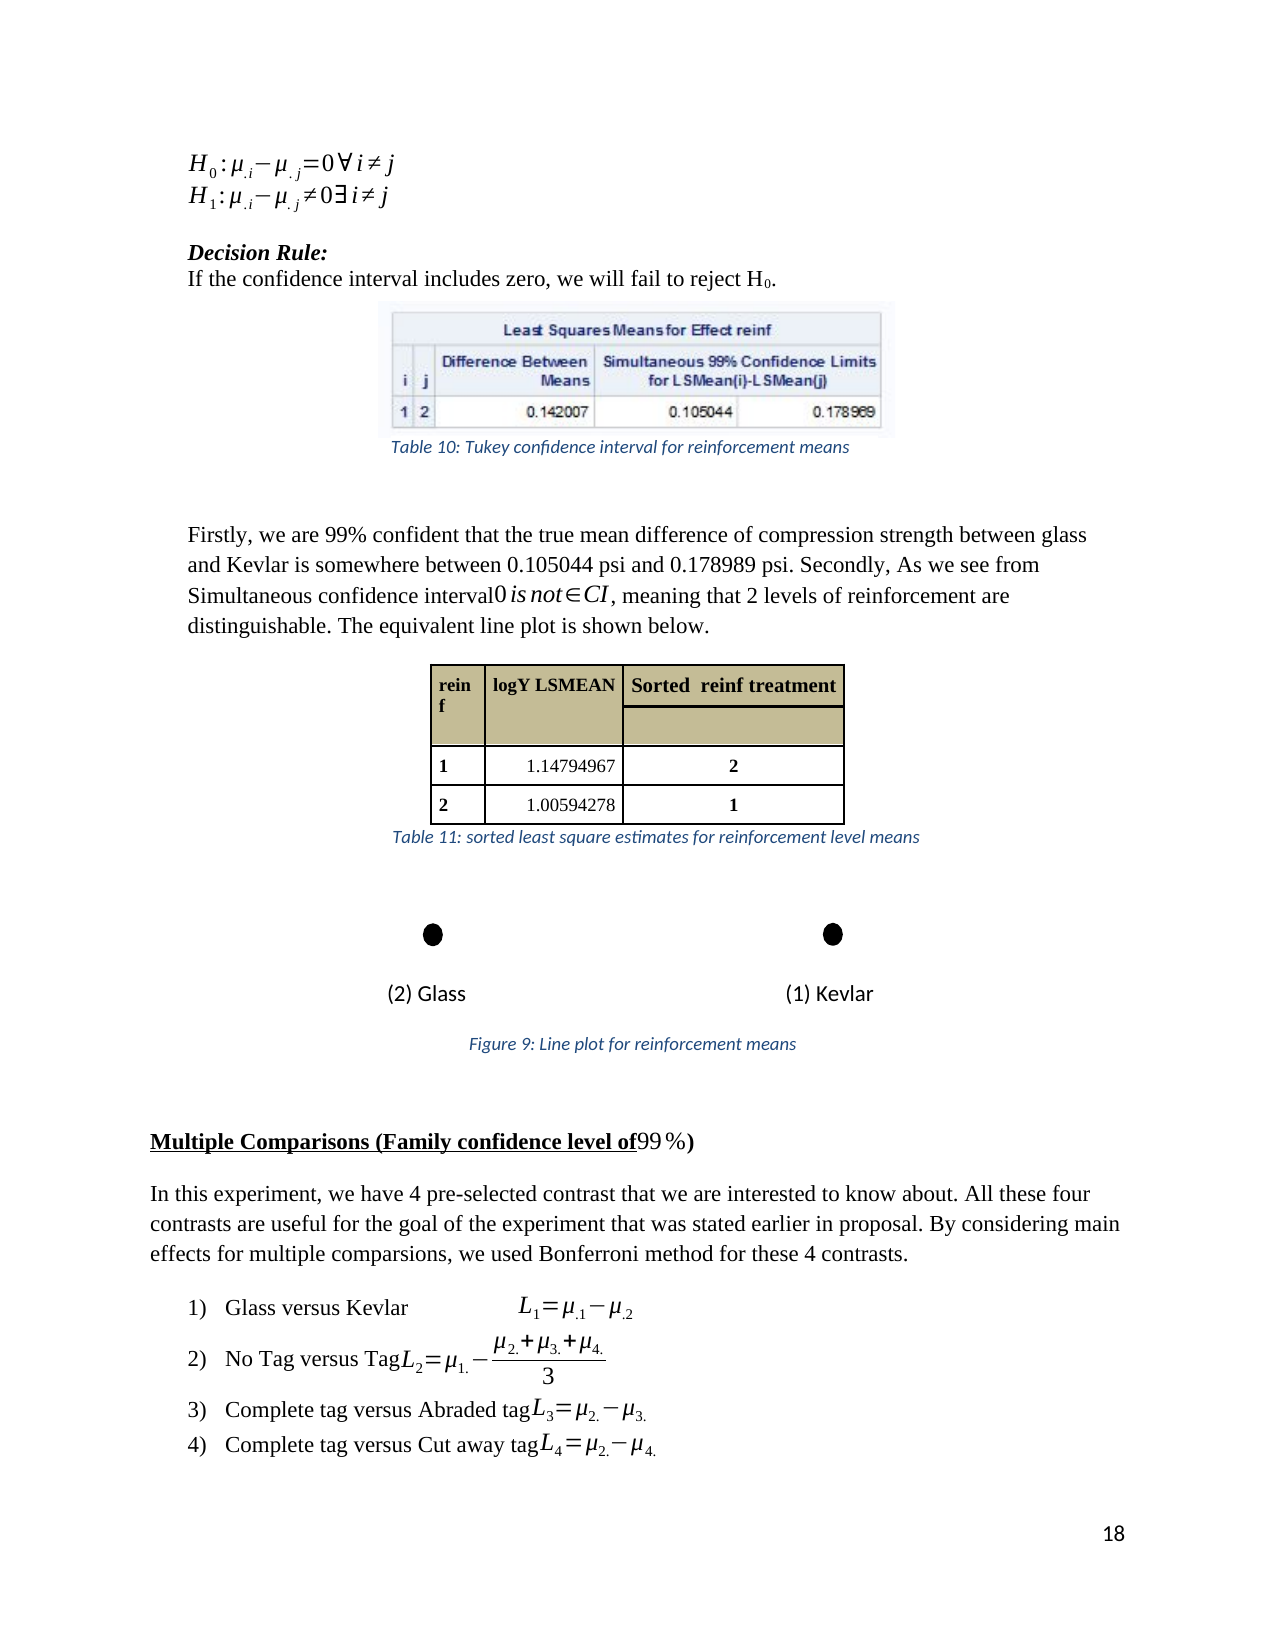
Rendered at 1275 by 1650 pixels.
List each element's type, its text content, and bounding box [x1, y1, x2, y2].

text Firstly, we are 99% confident that the true mean difference of compression strength between glass and Kevlar is somewhere between 0.105044 psi and 0.178989 psi. Secondly, As we see from Simultaneous confidence interval, meaning that 2 levels of reinforcement are distinguishable. The equivalent line plot is shown below. [187, 521, 1125, 639]
table_cell 2 [624, 747, 843, 784]
list Complete tag versus Cut away tag [187, 1428, 1125, 1460]
table_cell 1.14794967 [486, 747, 622, 784]
table_header logY LSMEAN [486, 666, 622, 744]
list No Tag versus Tag [187, 1327, 1125, 1389]
picture [378, 301, 896, 438]
table_cell 1.00594278 [486, 786, 622, 823]
table_cell 1 [432, 747, 484, 784]
table_header Sorted reinf treatment [624, 666, 843, 705]
text If the confidence interval includes zero, we will fail to reject H0. [187, 265, 1125, 292]
table_cell [624, 708, 843, 744]
list Glass versus Kevlar [187, 1291, 1125, 1323]
list Complete tag versus Abraded tag [187, 1393, 1125, 1424]
text In this experiment, we have 4 pre-selected contrast that we are interested to know about. All these four contrasts are useful for the goal of the experiment that was stated earlier in proposal. By considering main effects for multiple comparsions, we used Bonferroni method for these 4 contrasts. [150, 1180, 1125, 1267]
text Multiple Comparisons (Family confidence level of) [150, 1128, 1125, 1155]
text Decision Rule: [187, 239, 1125, 265]
table_header reinf [432, 666, 484, 744]
table_cell 1 [624, 786, 843, 823]
text Table 11: sorted least square estimates for reinforcement level means [187, 825, 1125, 848]
table_cell 2 [432, 786, 484, 823]
